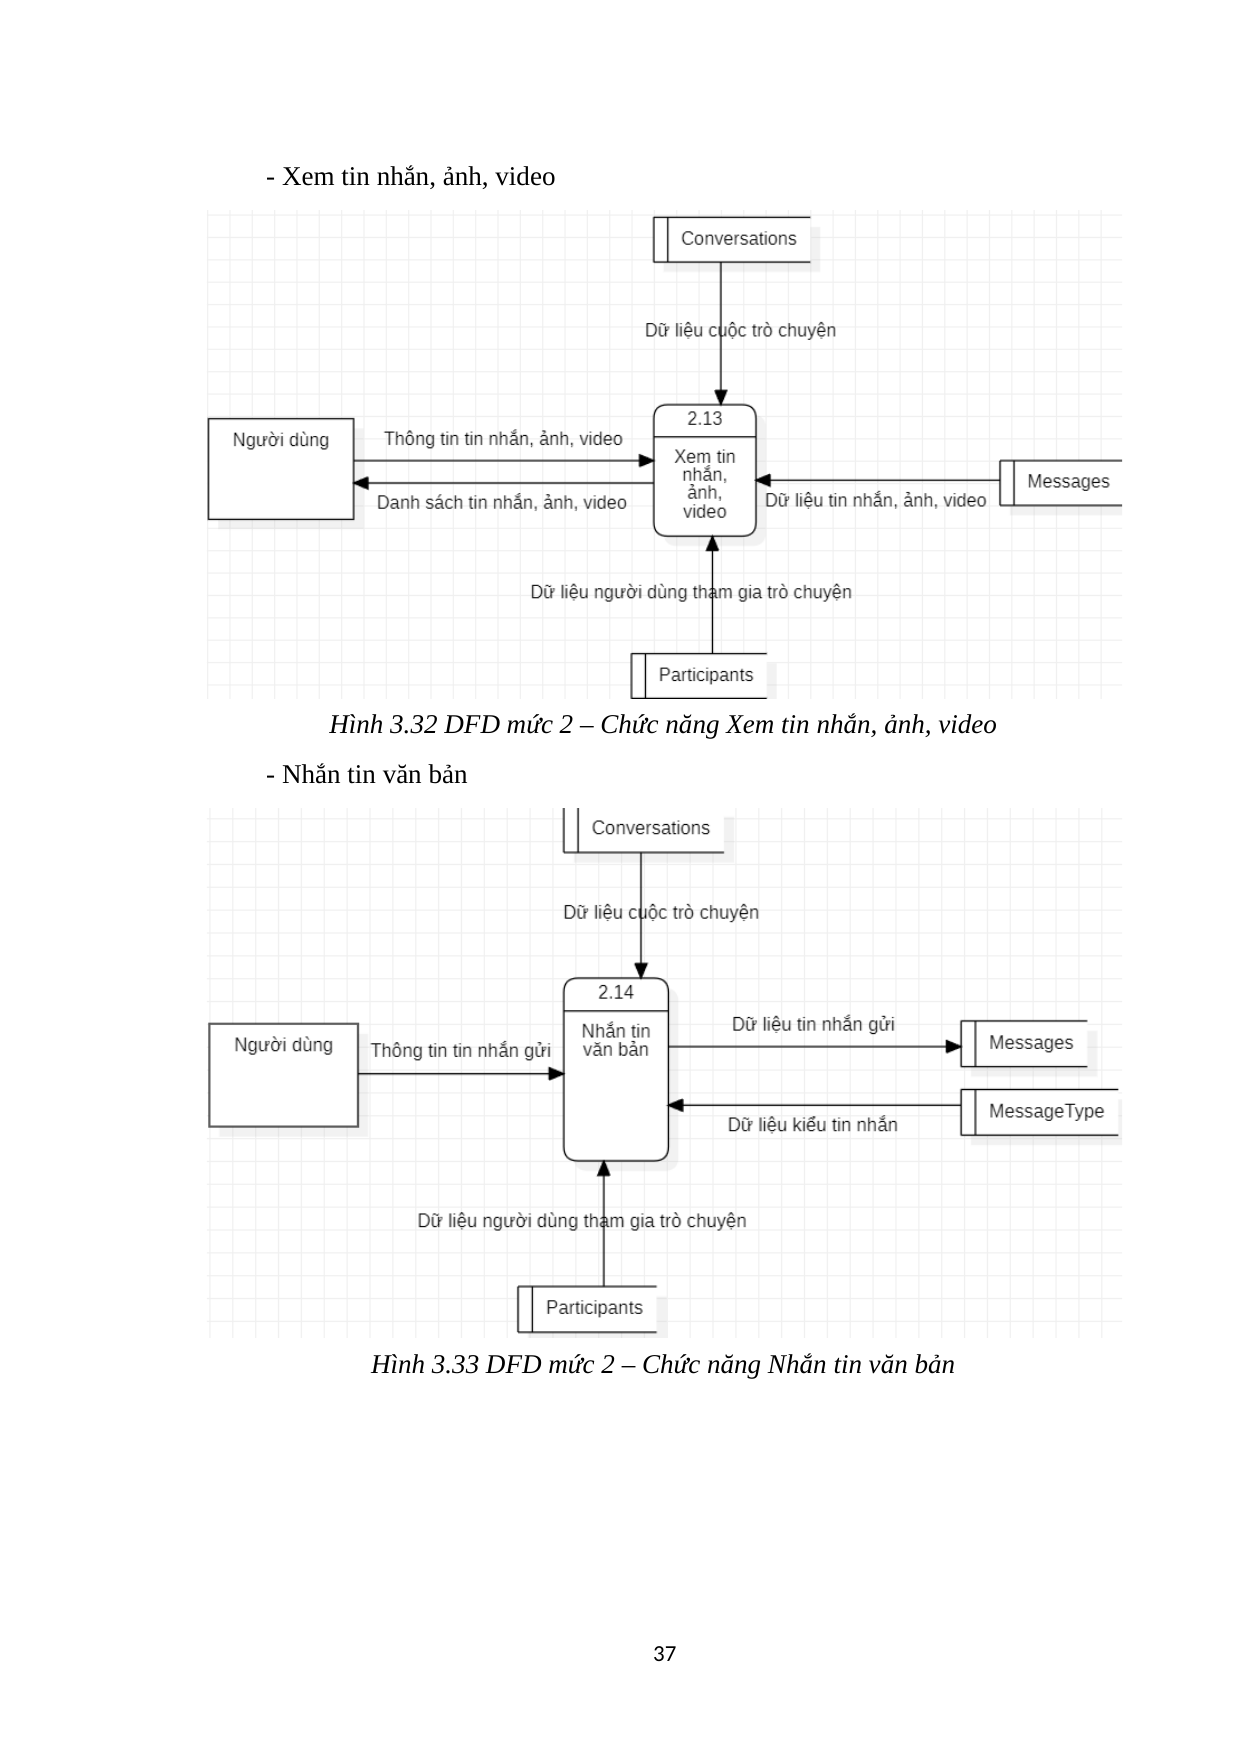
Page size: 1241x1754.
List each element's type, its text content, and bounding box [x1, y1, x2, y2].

text Hình 3.33 DFD mức 2 – Chức năng Nhắn tin văn bản [207, 1348, 1122, 1379]
text Hình 3.32 DFD mức 2 – Chức năng Xem tin nhắn, ảnh, video [207, 708, 1122, 740]
picture [206, 808, 1123, 1338]
list Nhắn tin văn bản [207, 758, 1122, 789]
list Xem tin nhắn, ảnh, video [207, 160, 1122, 191]
picture [206, 210, 1123, 699]
